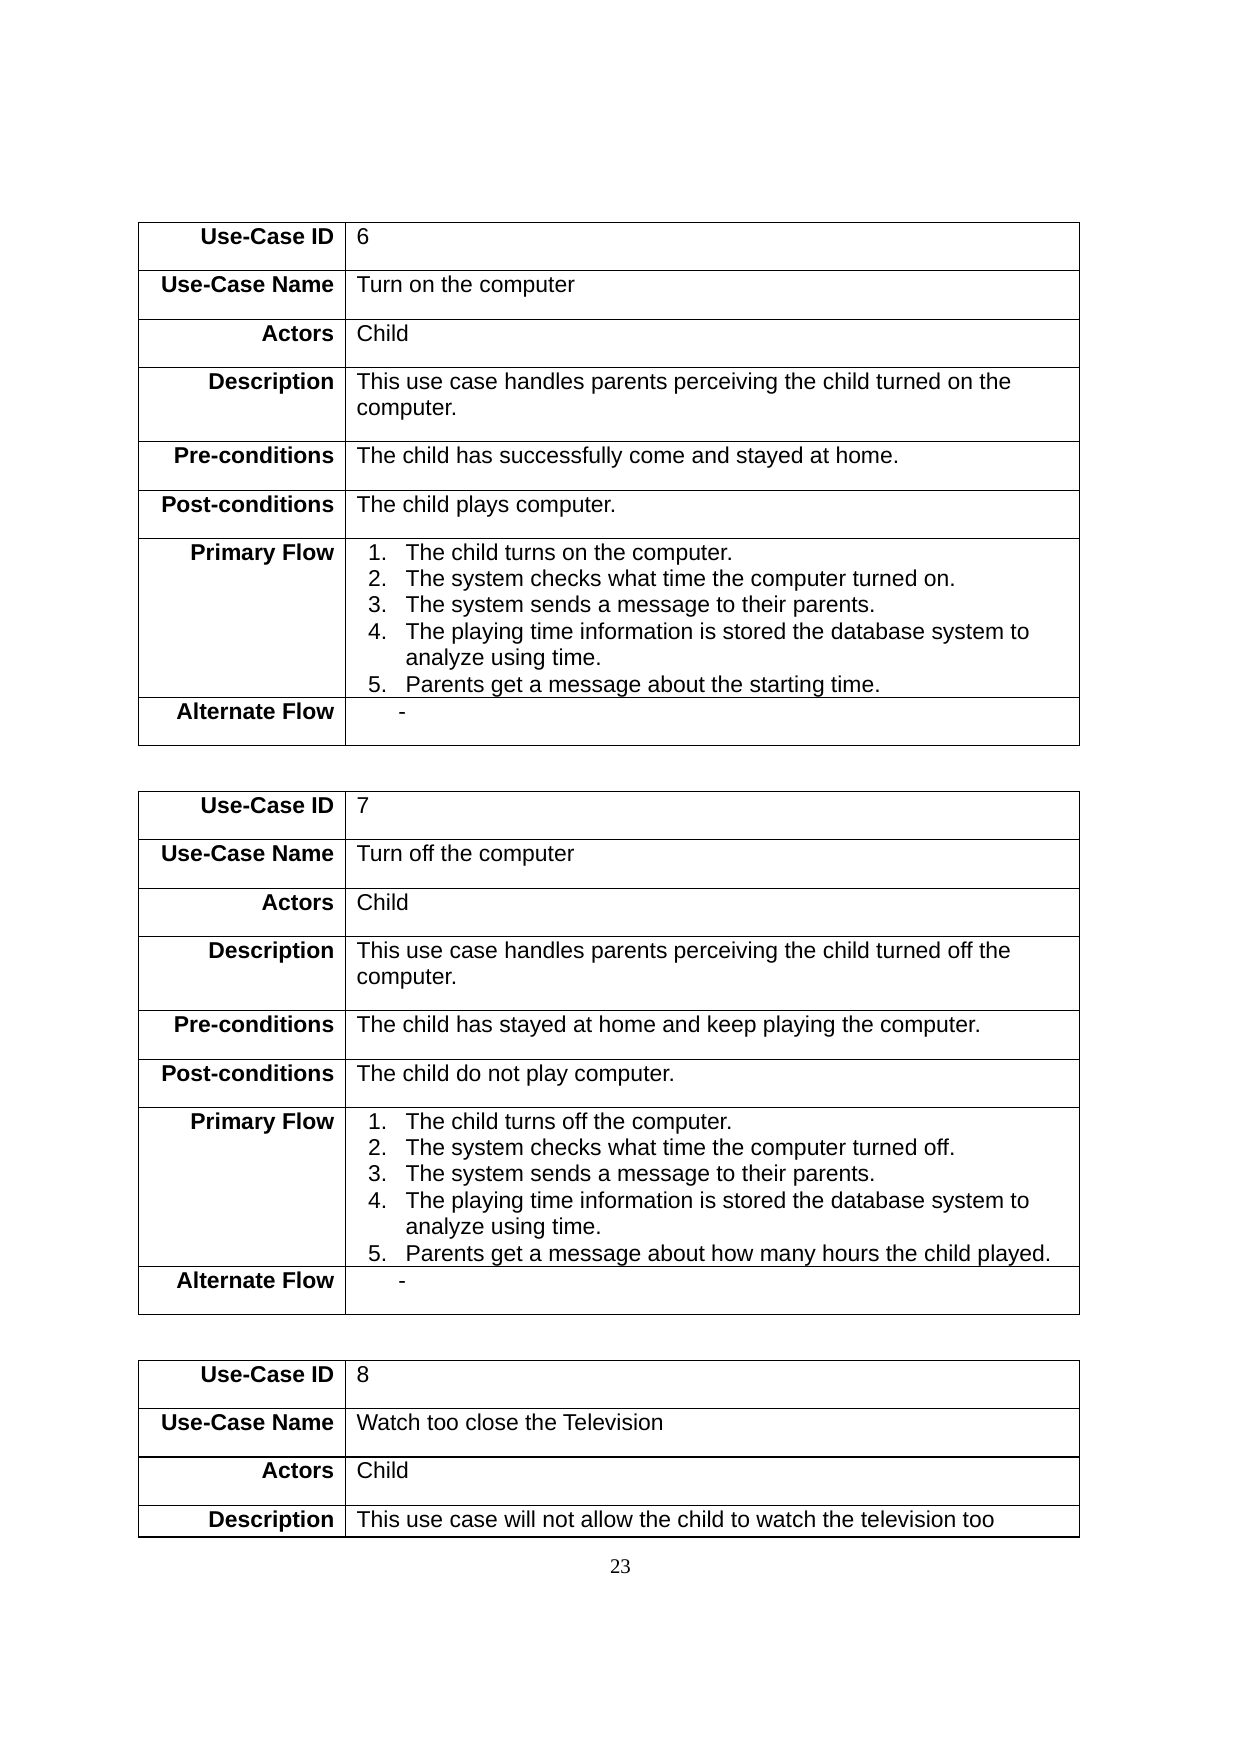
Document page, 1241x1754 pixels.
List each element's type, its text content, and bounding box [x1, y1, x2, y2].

table_cell Child [346, 1458, 1079, 1504]
table_cell Alternate Flow [139, 1267, 345, 1314]
table_cell Use-Case Name [139, 840, 345, 887]
table_header Use-Case ID [139, 1361, 345, 1408]
table_header Use-Case ID [139, 223, 345, 270]
table_cell Description [139, 937, 345, 1010]
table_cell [346, 1506, 1079, 1536]
table_cell Turn off the computer [346, 840, 1079, 887]
table_cell Use-Case Name [139, 1409, 345, 1456]
table_cell Watch too close the Television [346, 1409, 1079, 1456]
table_cell Actors [139, 1458, 345, 1504]
table_cell Primary Flow [139, 1108, 345, 1266]
table_cell Child [346, 889, 1079, 936]
table_cell Pre-conditions [139, 442, 345, 489]
table_cell The child has successfully come and stayed at home. [346, 442, 1079, 489]
table_cell Pre-conditions [139, 1011, 345, 1058]
table_header 8 [346, 1361, 1079, 1408]
table_cell Actors [139, 889, 345, 936]
table_cell [346, 698, 1079, 745]
table_cell Child [346, 320, 1079, 367]
table_cell This use case handles parents perceiving the child turned off the computer. [346, 937, 1079, 1010]
table_cell The child plays computer. [346, 491, 1079, 538]
table_header Use-Case ID [139, 792, 345, 839]
table_cell Post-conditions [139, 1060, 345, 1107]
table_header 6 [346, 223, 1079, 270]
table_header 7 [346, 792, 1079, 839]
table_cell [346, 1267, 1079, 1314]
table_cell Post-conditions [139, 491, 345, 538]
table_cell Description [139, 368, 345, 441]
table_cell Turn on the computer [346, 271, 1079, 318]
table_cell Actors [139, 320, 345, 367]
table_cell The child has stayed at home and keep playing the computer. [346, 1011, 1079, 1058]
table_cell Alternate Flow [139, 698, 345, 745]
table_cell The child do not play computer. [346, 1060, 1079, 1107]
table_cell The child turns on the computer. The system checks what time the computer turned on. The system sends a message to their parents. The playing time information is stored the database system to analyze using time. Parents get a message about the starting time. [346, 539, 1079, 697]
table_cell The child turns off the computer. The system checks what time the computer turned off. The system sends a message to their parents. The playing time information is stored the database system to analyze using time. Parents get a message about how many hours the child played. [346, 1108, 1079, 1266]
table_cell This use case handles parents perceiving the child turned on the computer. [346, 368, 1079, 441]
table_cell Use-Case Name [139, 271, 345, 318]
table_cell Description [139, 1506, 345, 1536]
table_cell Primary Flow [139, 539, 345, 697]
